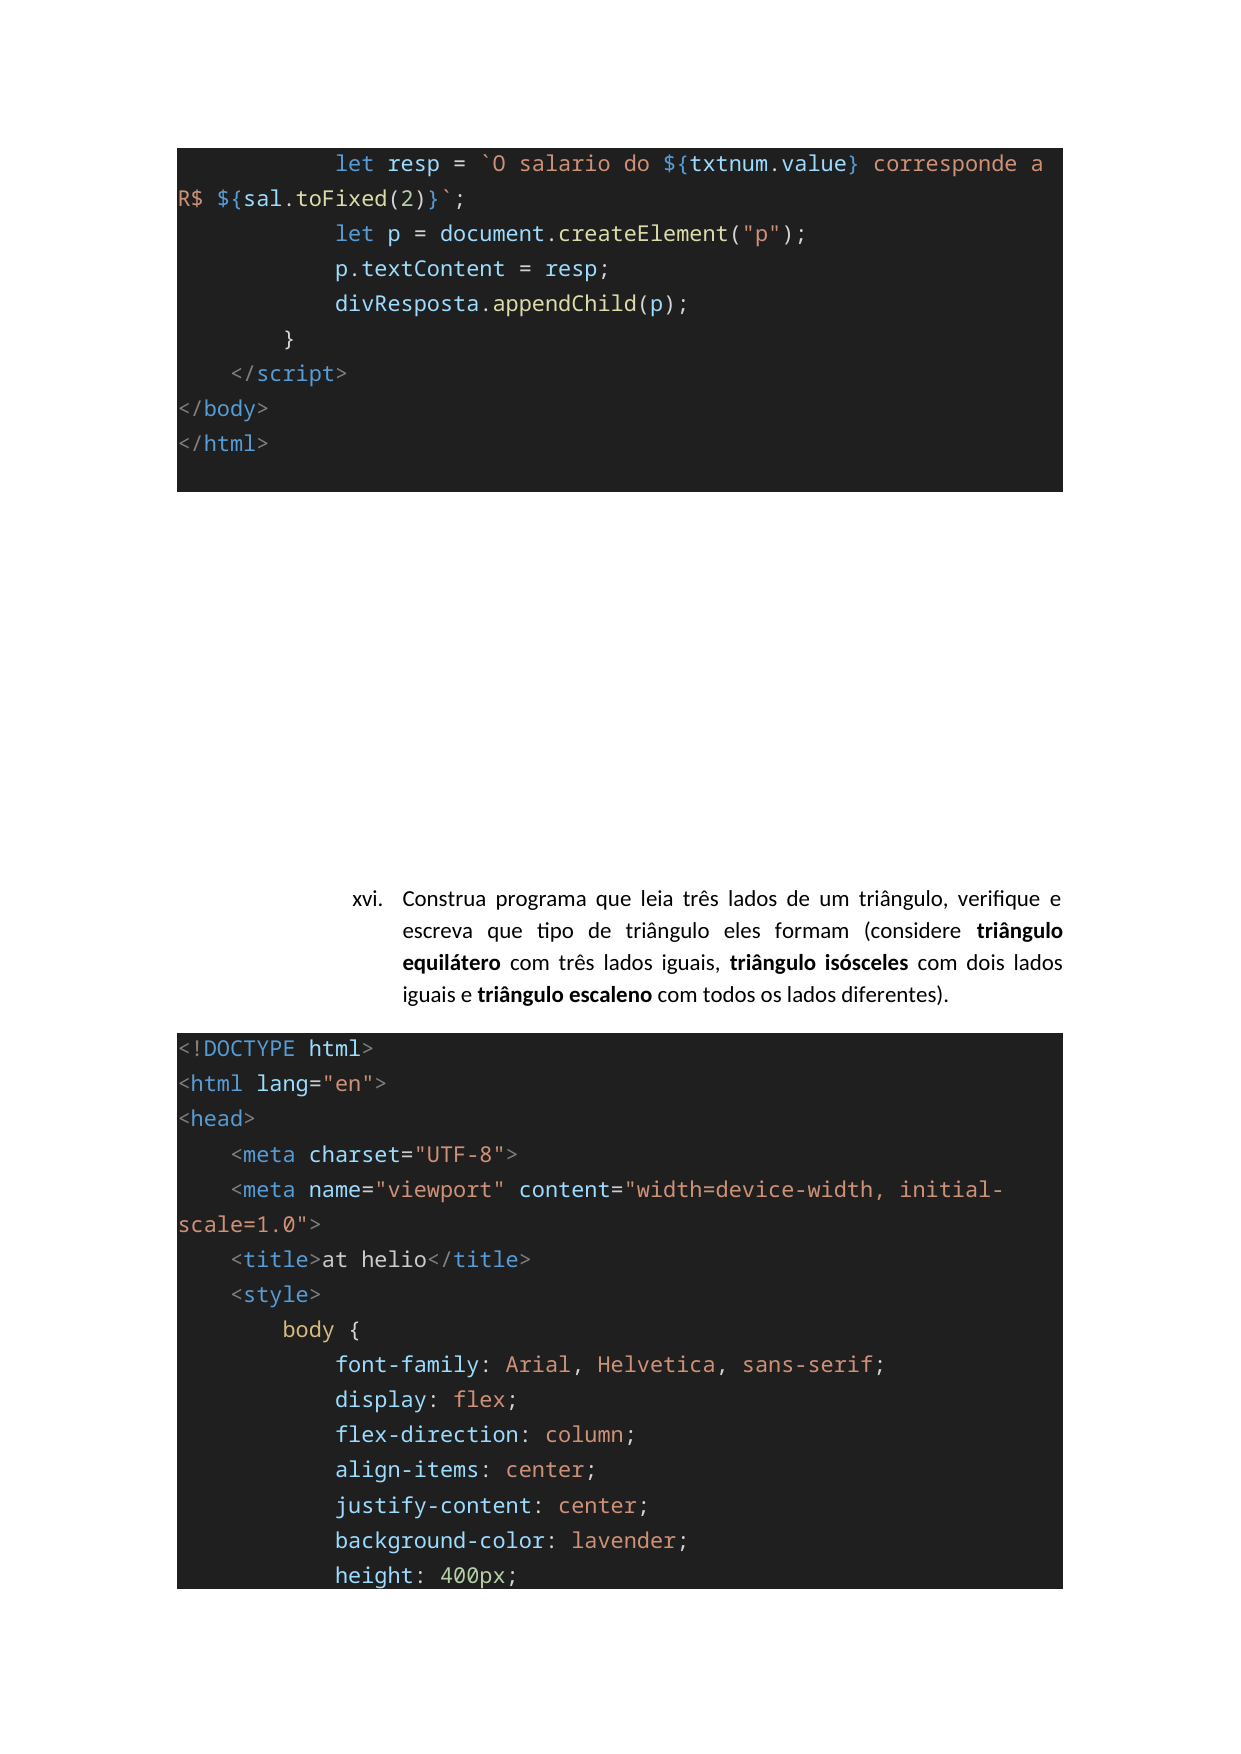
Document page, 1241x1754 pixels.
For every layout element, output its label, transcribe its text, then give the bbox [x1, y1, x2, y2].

text <title>at helio</title> [177, 1244, 1063, 1274]
text <style> [177, 1279, 1063, 1309]
text p.textContent = resp; [177, 253, 1063, 283]
text <html lang="en"> [177, 1068, 1063, 1098]
text body { [177, 1314, 1063, 1344]
text display: flex; [177, 1384, 1063, 1414]
text </script> [177, 358, 1063, 388]
text <meta charset="UTF-8"> [177, 1138, 1063, 1168]
text background-color: lavender; [177, 1525, 1063, 1554]
text flex-direction: column; [177, 1419, 1063, 1449]
text <!DOCTYPE html> [177, 1033, 1063, 1063]
list Construa programa que leia três lados de um triângulo, verifique e escreva que tipo de triângulo eles formam (considere triângulo equilátero com três lados iguais, triângulo isósceles com dois lados iguais e triângulo escaleno com todos os lados diferentes). [383, 884, 1063, 1008]
text let resp = `O salario do ${txtnum.value} corresponde a R$ ${sal.toFixed(2)}`; [177, 148, 1063, 212]
text justify-content: center; [177, 1489, 1063, 1519]
text <head> [177, 1103, 1063, 1133]
text height: 400px; [177, 1560, 1063, 1589]
text let p = document.createElement("p"); [177, 218, 1063, 248]
text </html> [177, 428, 1063, 458]
text </body> [177, 393, 1063, 423]
text font-family: Arial, Helvetica, sans-serif; [177, 1349, 1063, 1379]
text } [177, 323, 1063, 353]
text <meta name="viewport" content="width=device-width, initial-scale=1.0"> [177, 1174, 1063, 1238]
text divResposta.appendChild(p); [177, 288, 1063, 318]
text align-items: center; [177, 1454, 1063, 1484]
